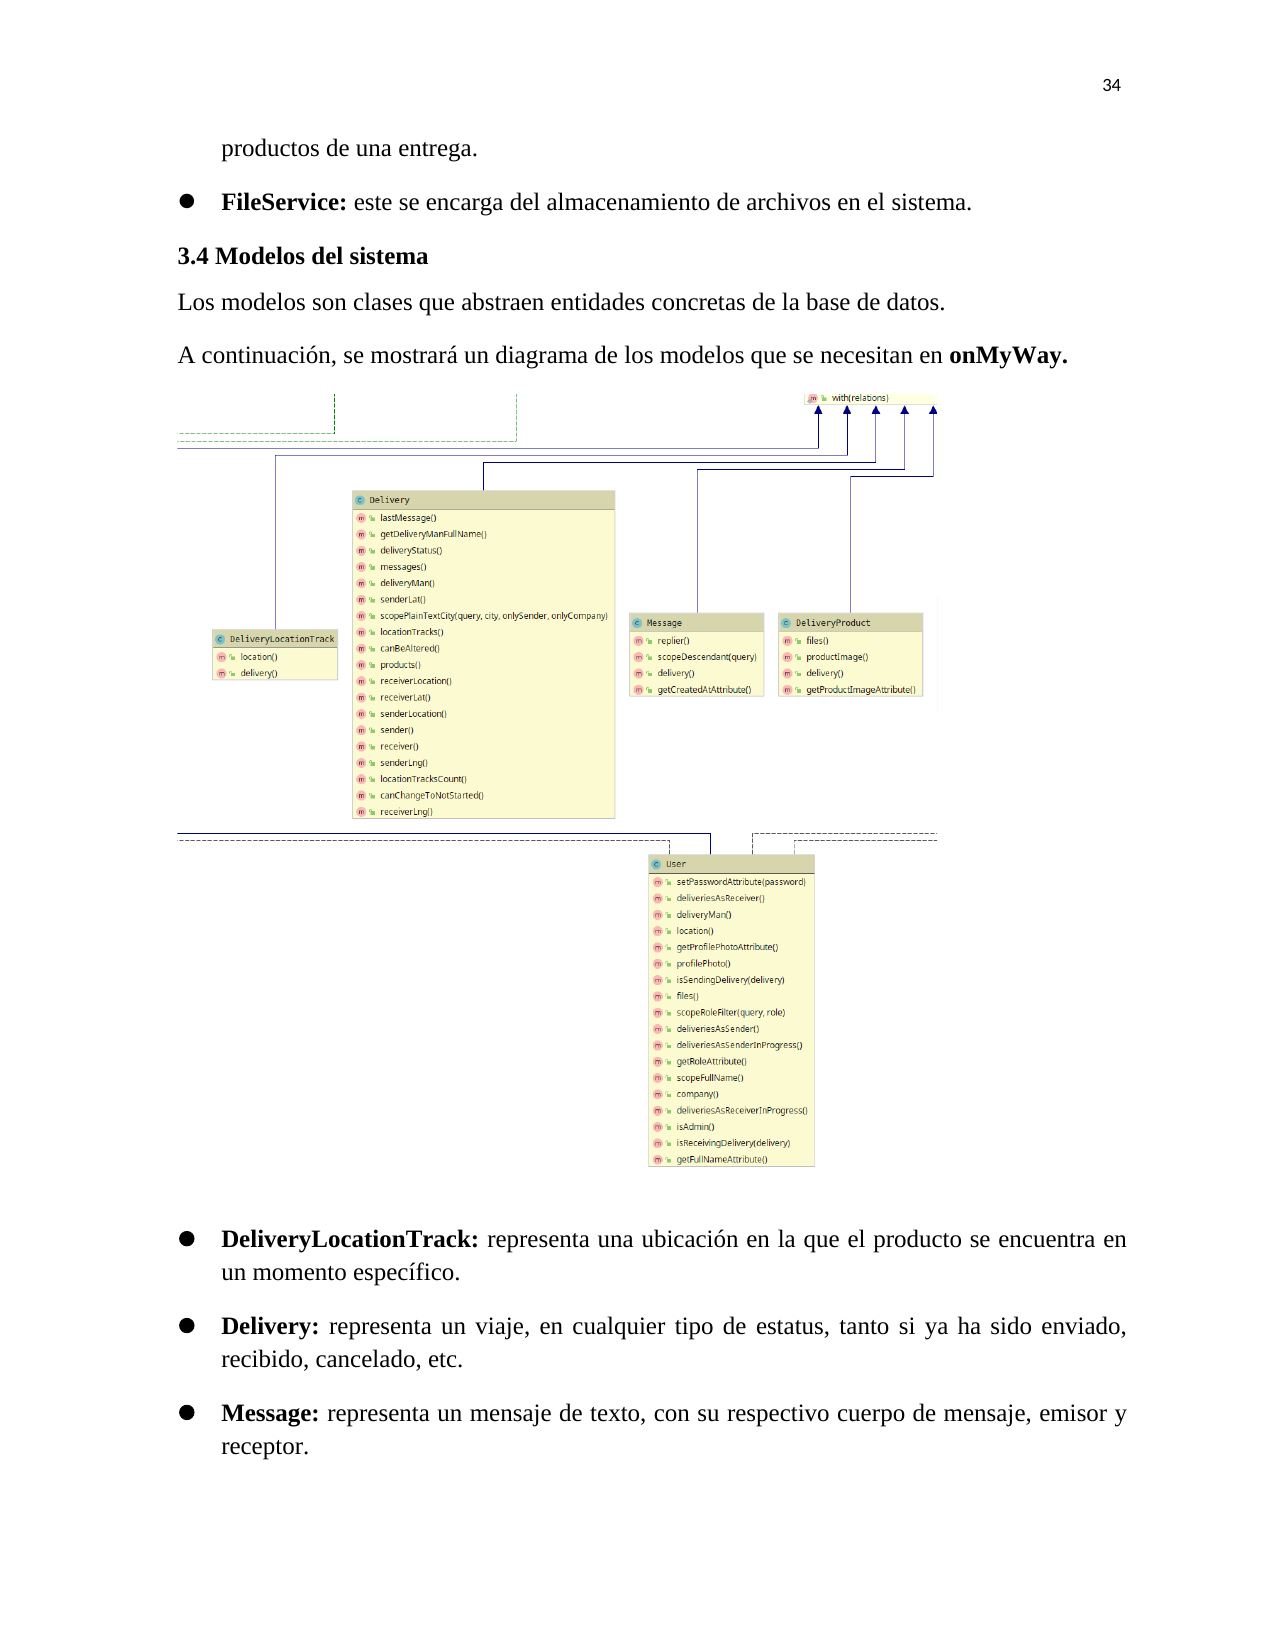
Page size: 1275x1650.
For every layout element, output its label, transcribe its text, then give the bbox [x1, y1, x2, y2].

text Modelos del sistema [177, 241, 1128, 270]
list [177, 133, 1128, 162]
list FileService: este se encarga del almacenamiento de archivos en el sistema. [177, 187, 1128, 216]
list Message: representa un mensaje de texto, con su respectivo cuerpo de mensaje, emisor y receptor. [177, 1398, 1128, 1460]
text Los modelos son clases que abstraen entidades concretas de la base de datos. [177, 287, 1128, 316]
text A continuación, se mostrará un diagrama de los modelos que se necesitan en onMyWay. [177, 341, 1128, 369]
list Delivery: representa un viaje, en cualquier tipo de estatus, tanto si ya ha sido enviado, recibido, cancelado, etc. [177, 1311, 1128, 1373]
picture [177, 394, 938, 1200]
list DeliveryLocationTrack: representa una ubicación en la que el producto se encuentra en un momento específico. [177, 1224, 1128, 1286]
